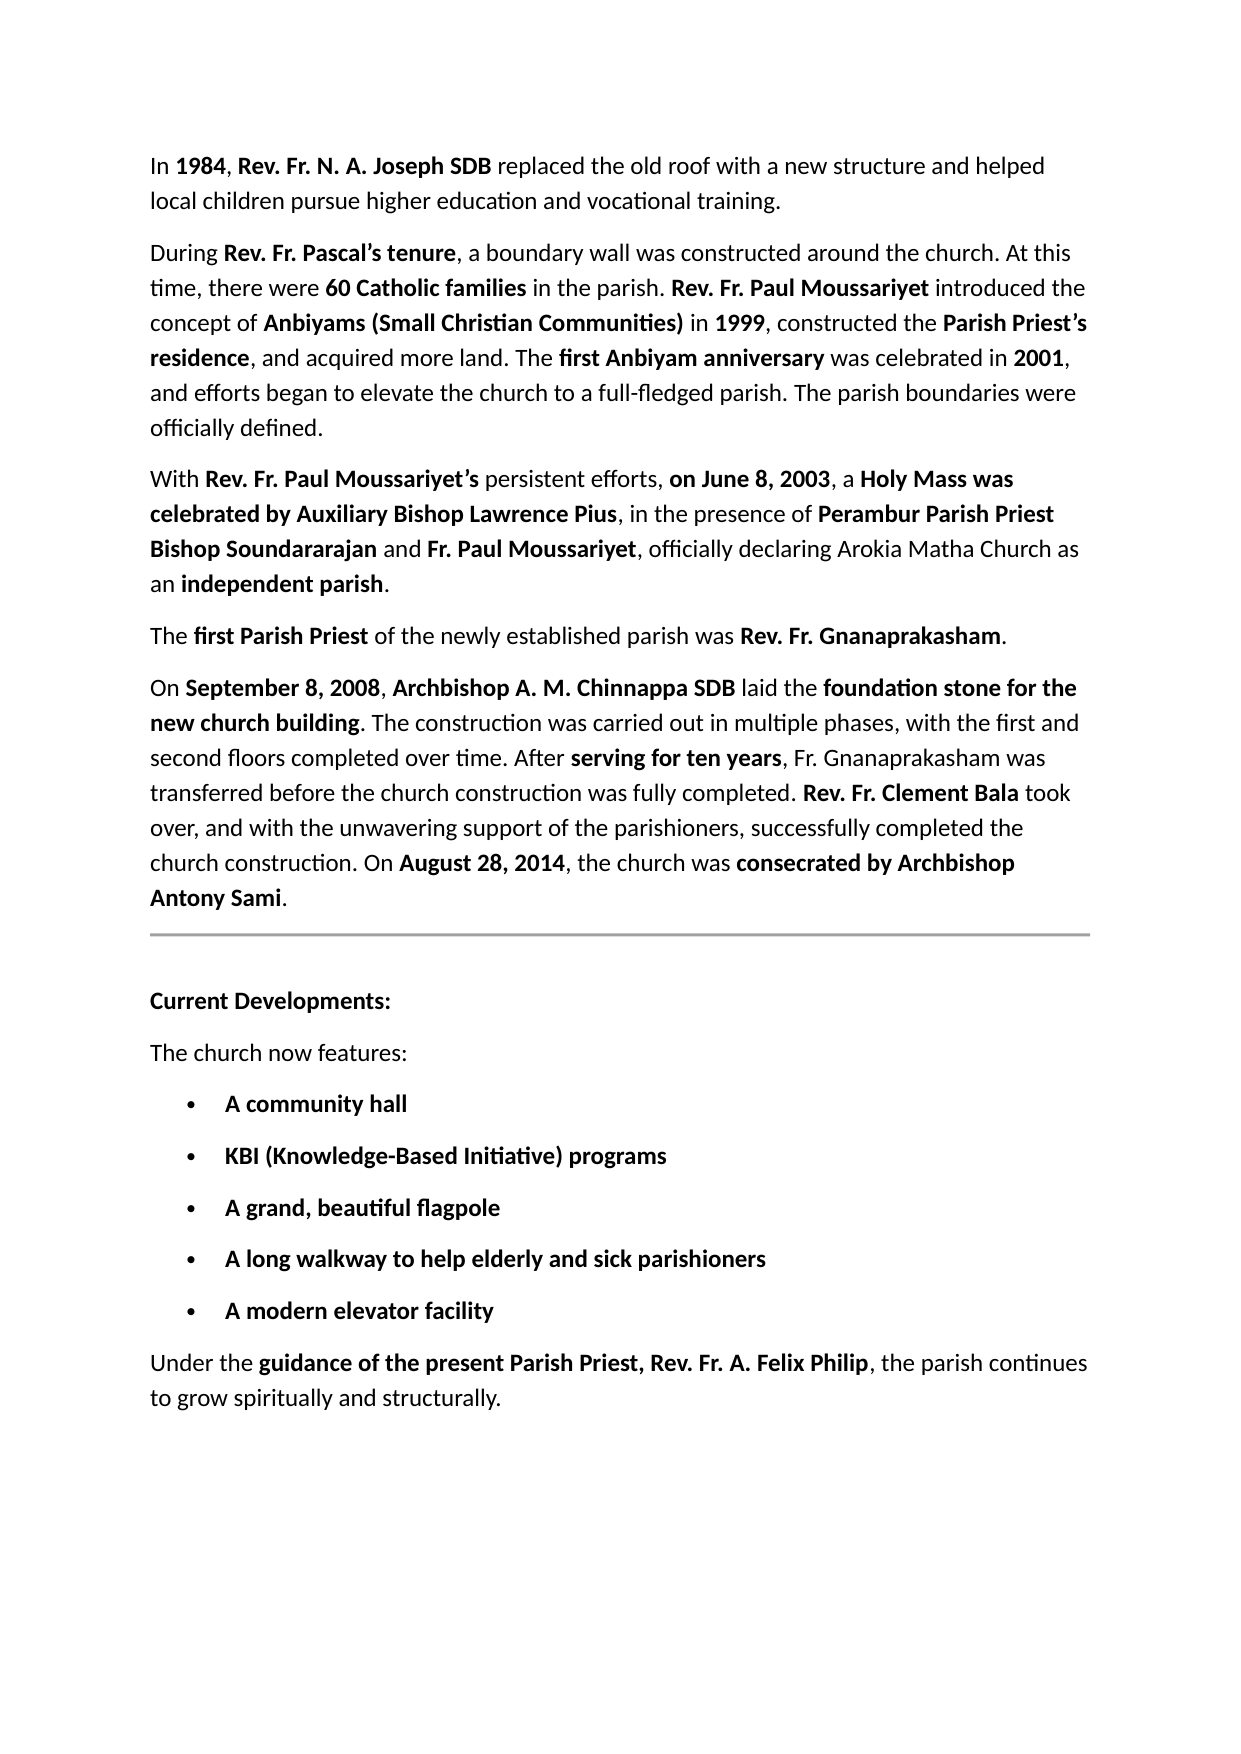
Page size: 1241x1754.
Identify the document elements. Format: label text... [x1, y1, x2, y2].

text On September 8, 2008, Archbishop A. M. Chinnappa SDB laid the foundation stone for the new church building. The construction was carried out in multiple phases, with the first and second floors completed over time. After serving for ten years, Fr. Gnanaprakasham was transferred before the church construction was fully completed. Rev. Fr. Clement Bala took over, and with the unwavering support of the parishioners, successfully completed the church construction. On August 28, 2014, the church was consecrated by Archbishop Antony Sami. [150, 672, 1090, 912]
text Under the guidance of the present Parish Priest, Rev. Fr. A. Felix Philip, the parish continues to grow spiritually and structurally. [150, 1347, 1090, 1412]
list A long walkway to help elderly and sick parishioners [187, 1243, 1090, 1274]
text The church now features: [150, 1037, 1090, 1067]
text With Rev. Fr. Paul Moussariyet’s persistent efforts, on June 8, 2003, a Holy Mass was celebrated by Auxiliary Bishop Lawrence Pius, in the presence of Perambur Parish Priest Bishop Soundararajan and Fr. Paul Moussariyet, officially declaring Arokia Matha Church as an independent parish. [150, 463, 1090, 599]
text Current Developments: [150, 985, 1090, 1016]
text In 1984, Rev. Fr. N. A. Joseph SDB replaced the old roof with a new structure and helped local children pursue higher education and vocational training. [150, 150, 1090, 216]
list KBI (Knowledge-Based Initiative) programs [187, 1140, 1090, 1171]
list A community hall [187, 1088, 1090, 1119]
text The first Parish Priest of the newly established parish was Rev. Fr. Gnanaprakasham. [150, 620, 1090, 651]
list A grand, beautiful flagpole [187, 1192, 1090, 1222]
text During Rev. Fr. Pascal’s tenure, a boundary wall was constructed around the church. At this time, there were 60 Catholic families in the parish. Rev. Fr. Paul Moussariyet introduced the concept of Anbiyams (Small Christian Communities) in 1999, constructed the Parish Priest’s residence, and acquired more land. The first Anbiyam anniversary was celebrated in 2001, and efforts began to elevate the church to a full-fledged parish. The parish boundaries were officially defined. [150, 237, 1090, 442]
list A modern elevator facility [187, 1295, 1090, 1326]
